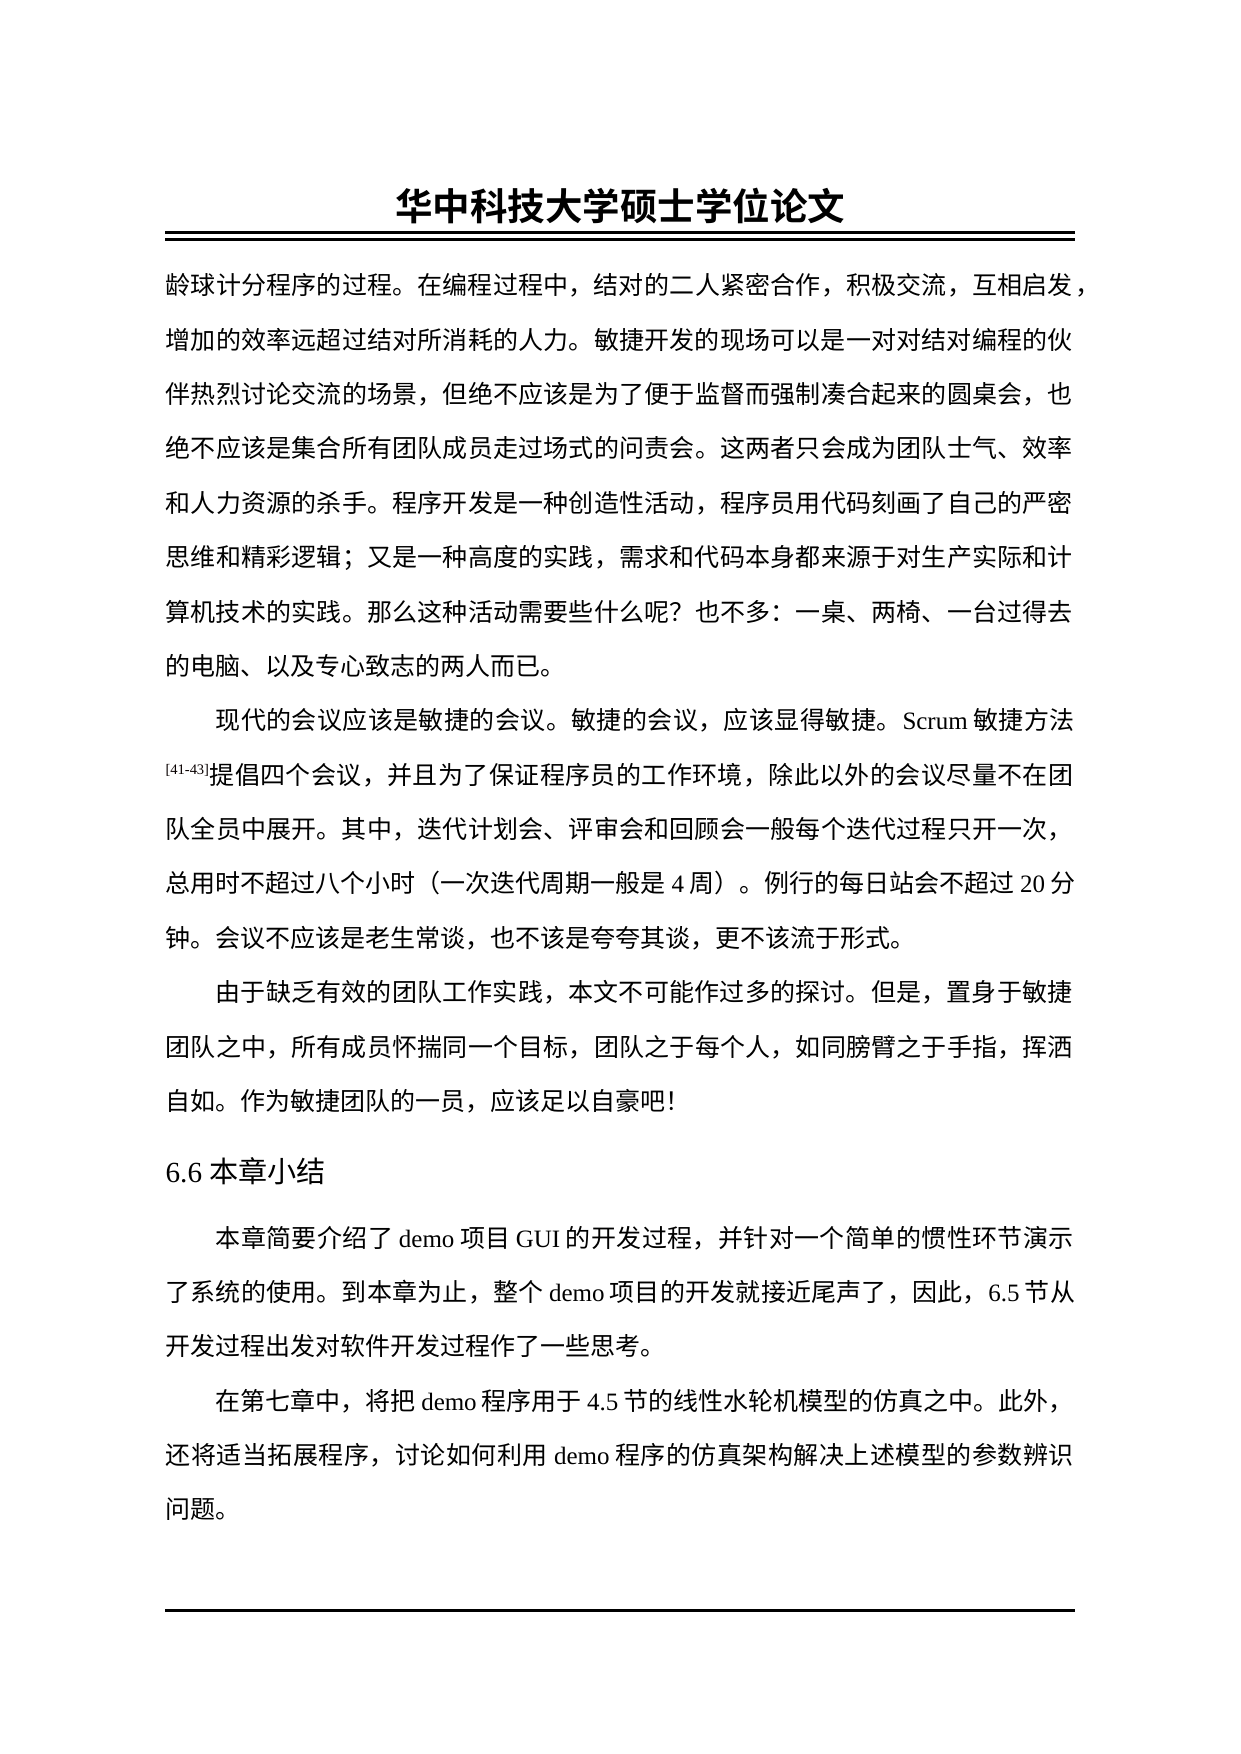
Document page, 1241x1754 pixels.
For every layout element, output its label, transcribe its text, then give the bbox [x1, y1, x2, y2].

text 由于缺乏有效的团队工作实践，本文不可能作过多的探讨。但是，置身于敏捷团队之中，所有成员怀揣同一个目标，团队之于每个人，如同膀臂之于手指，挥洒自如。作为敏捷团队的一员，应该足以自豪吧！ [165, 973, 1075, 1118]
text 现代的会议应该是敏捷的会议。敏捷的会议，应该显得敏捷。Scrum敏捷方法[41-43]提倡四个会议，并且为了保证程序员的工作环境，除此以外的会议尽量不在团队全员中展开。其中，迭代计划会、评审会和回顾会一般每个迭代过程只开一次，总用时不超过八个小时（一次迭代周期一般是4周）。例行的每日站会不超过20分钟。会议不应该是老生常谈，也不该是夸夸其谈，更不该流于形式。 [165, 701, 1075, 954]
subtitle 6.6 本章小结 [165, 1148, 1075, 1191]
text 在第七章中，将把demo程序用于4.5节的线性水轮机模型的仿真之中。此外，还将适当拓展程序，讨论如何利用demo程序的仿真架构解决上述模型的参数辨识问题。 [165, 1381, 1075, 1526]
text 本章简要介绍了demo项目GUI的开发过程，并针对一个简单的惯性环节演示了系统的使用。到本章为止，整个demo项目的开发就接近尾声了，因此，6.5节从开发过程出发对软件开发过程作了一些思考。 [165, 1218, 1075, 1363]
